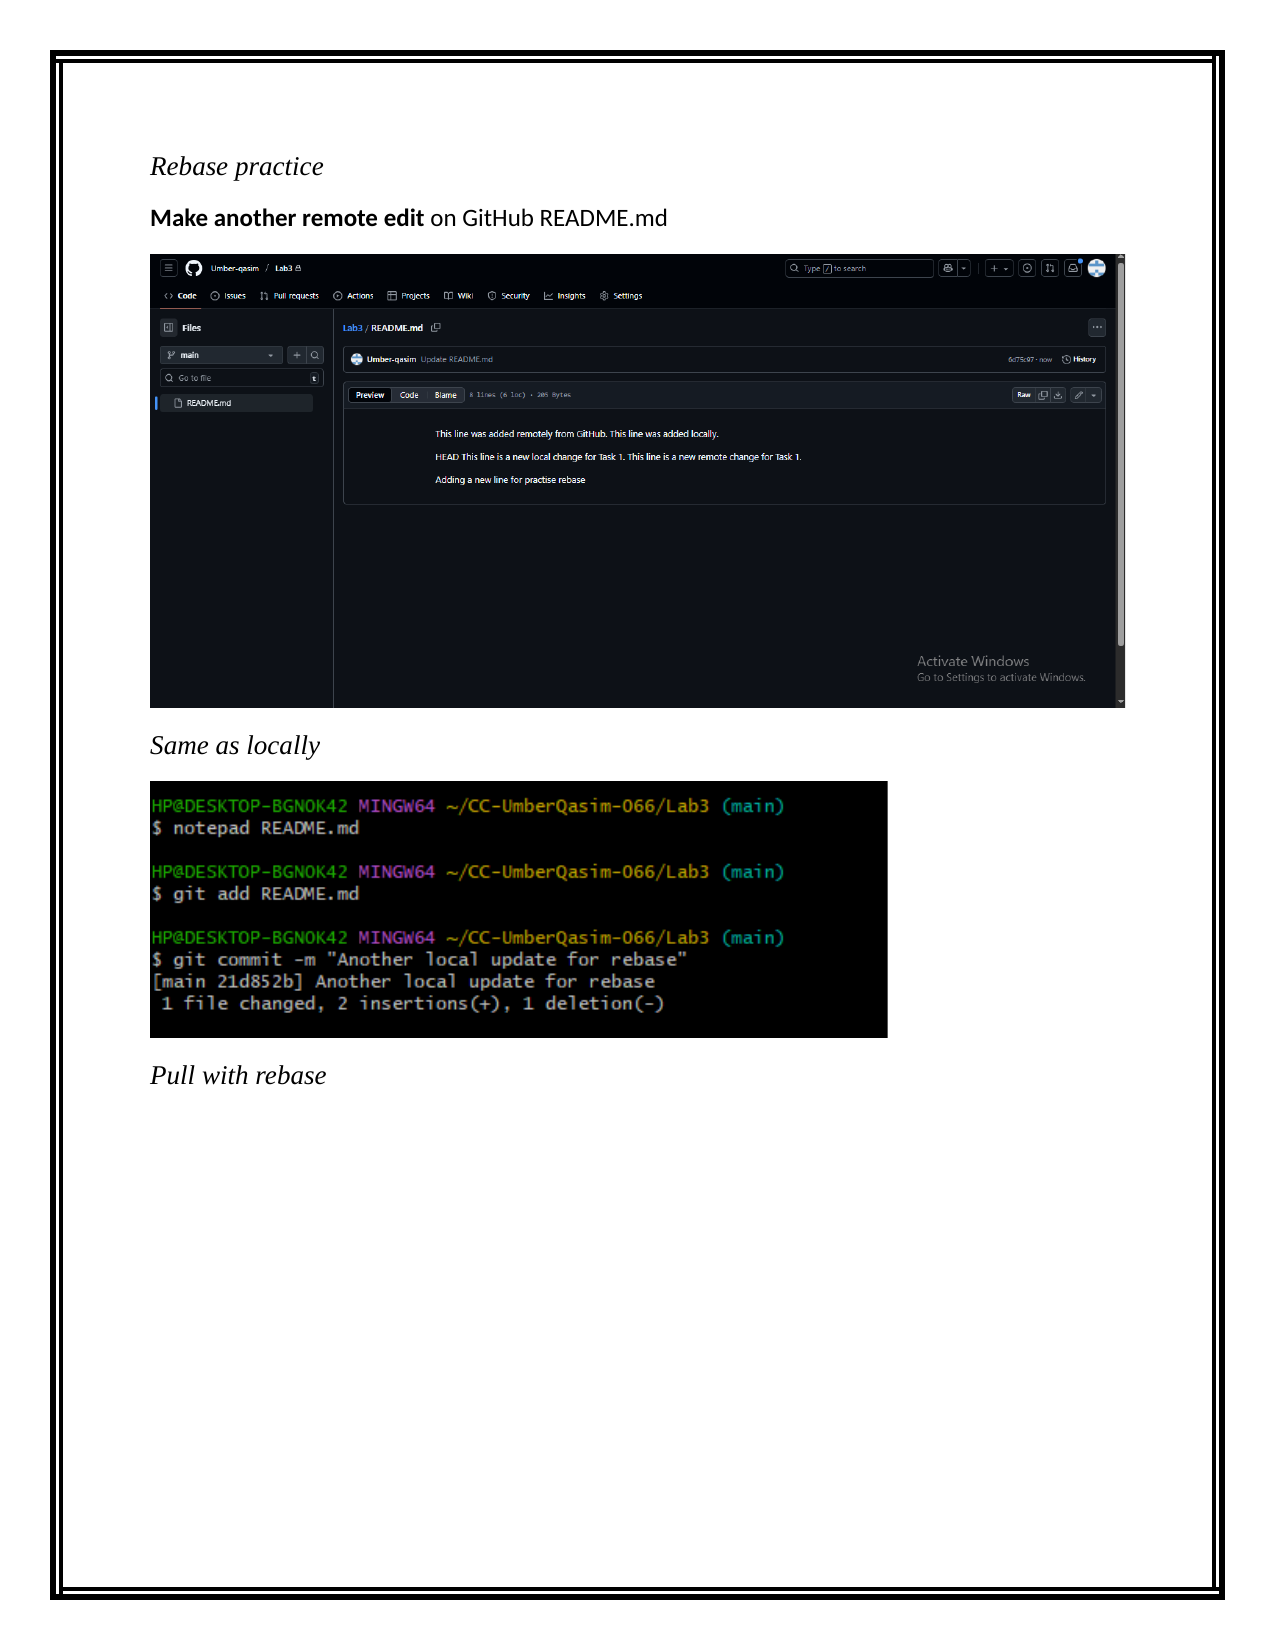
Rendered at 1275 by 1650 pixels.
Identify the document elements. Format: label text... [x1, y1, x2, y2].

picture [150, 781, 888, 1038]
text Same as locally [150, 729, 1125, 760]
picture [150, 254, 1125, 708]
text Pull with rebase [150, 1059, 1125, 1090]
text Rebase practice [150, 150, 1125, 181]
text Make another remote edit on GitHub README.md [150, 202, 1125, 233]
